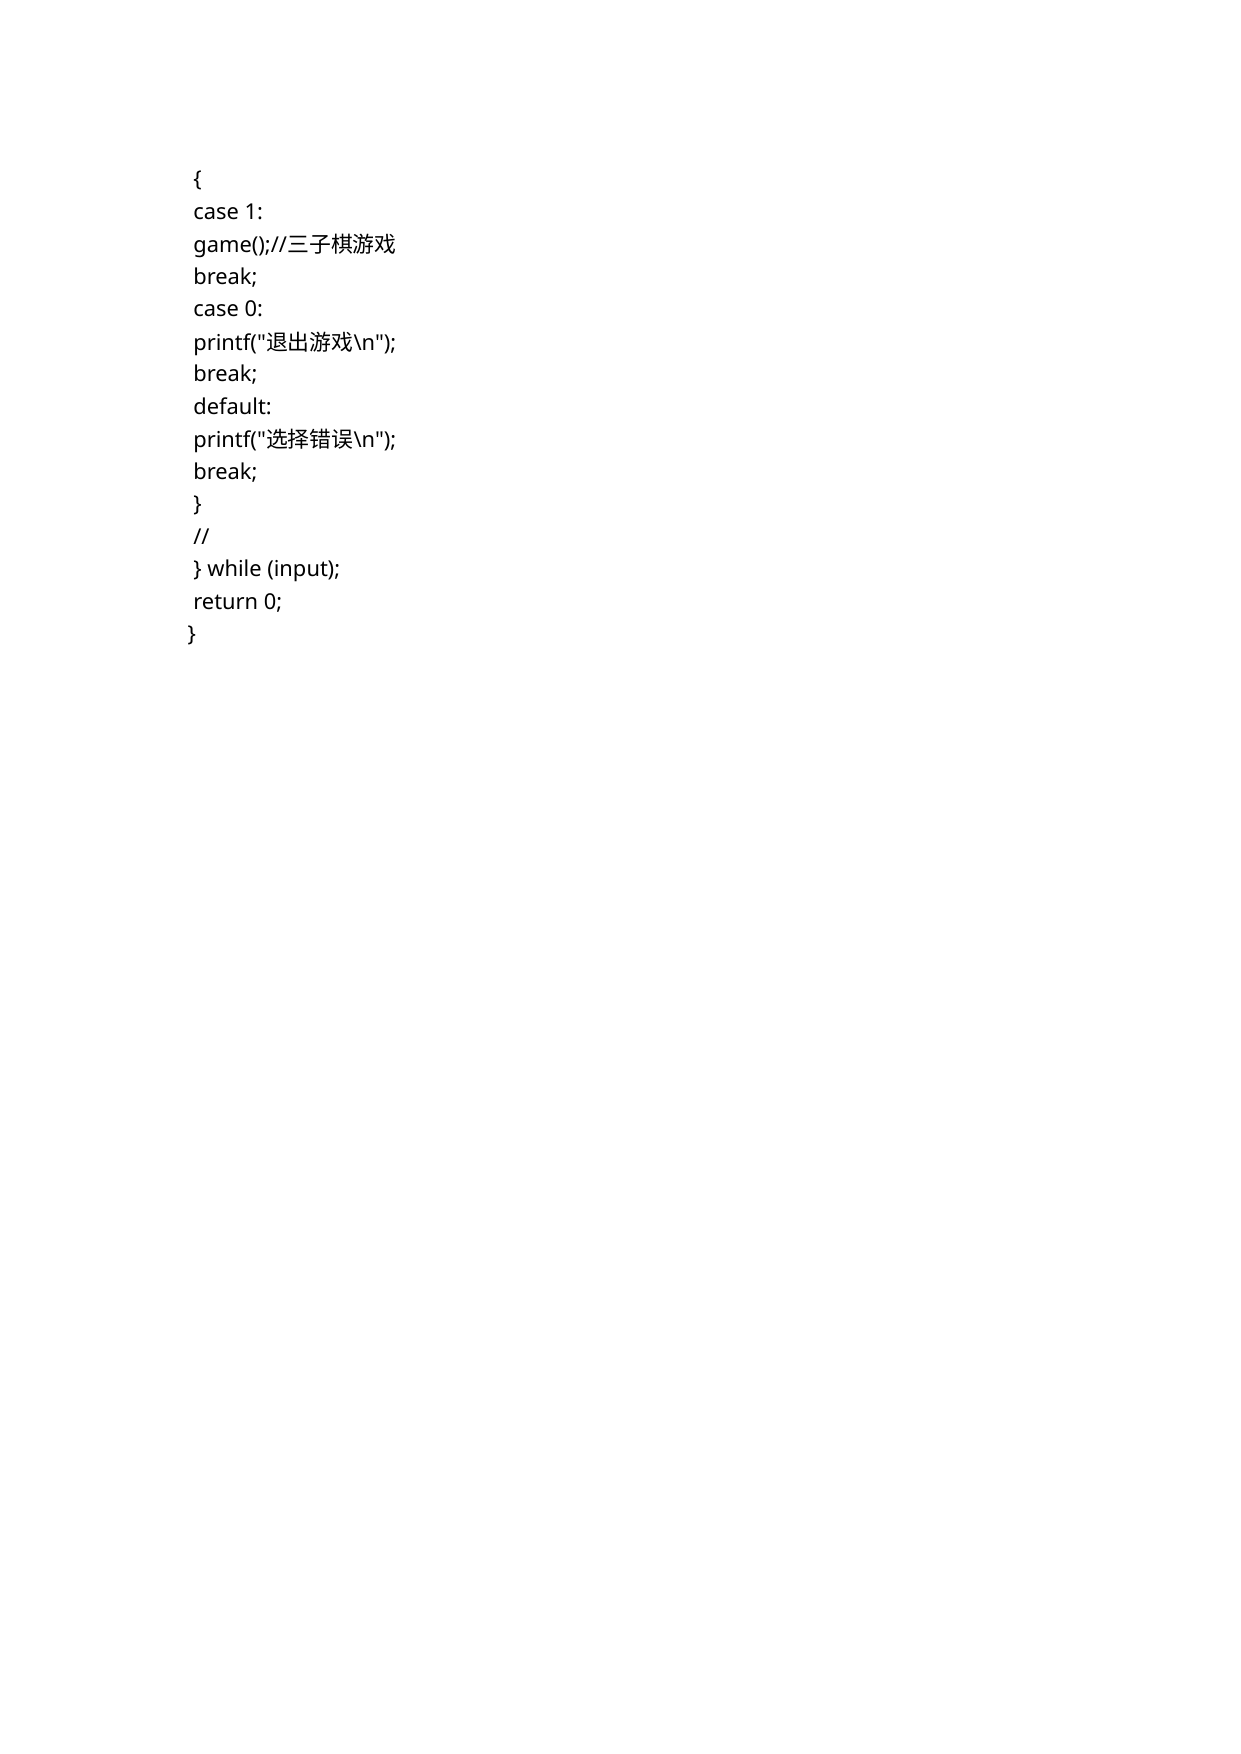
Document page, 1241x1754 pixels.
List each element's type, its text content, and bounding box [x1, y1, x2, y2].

text break; [187, 357, 1053, 389]
text { [187, 162, 1053, 194]
text game();//三子棋游戏 [187, 227, 1053, 259]
text } [187, 617, 1053, 649]
text // [187, 519, 1053, 552]
text printf("选择错误\n"); [187, 422, 1053, 454]
text printf("退出游戏\n"); [187, 324, 1053, 357]
text } while (input); [187, 552, 1053, 584]
text } [187, 487, 1053, 519]
text return 0; [187, 584, 1053, 617]
text case 0: [187, 292, 1053, 324]
text case 1: [187, 194, 1053, 227]
text break; [187, 454, 1053, 487]
text default: [187, 389, 1053, 422]
text break; [187, 259, 1053, 292]
